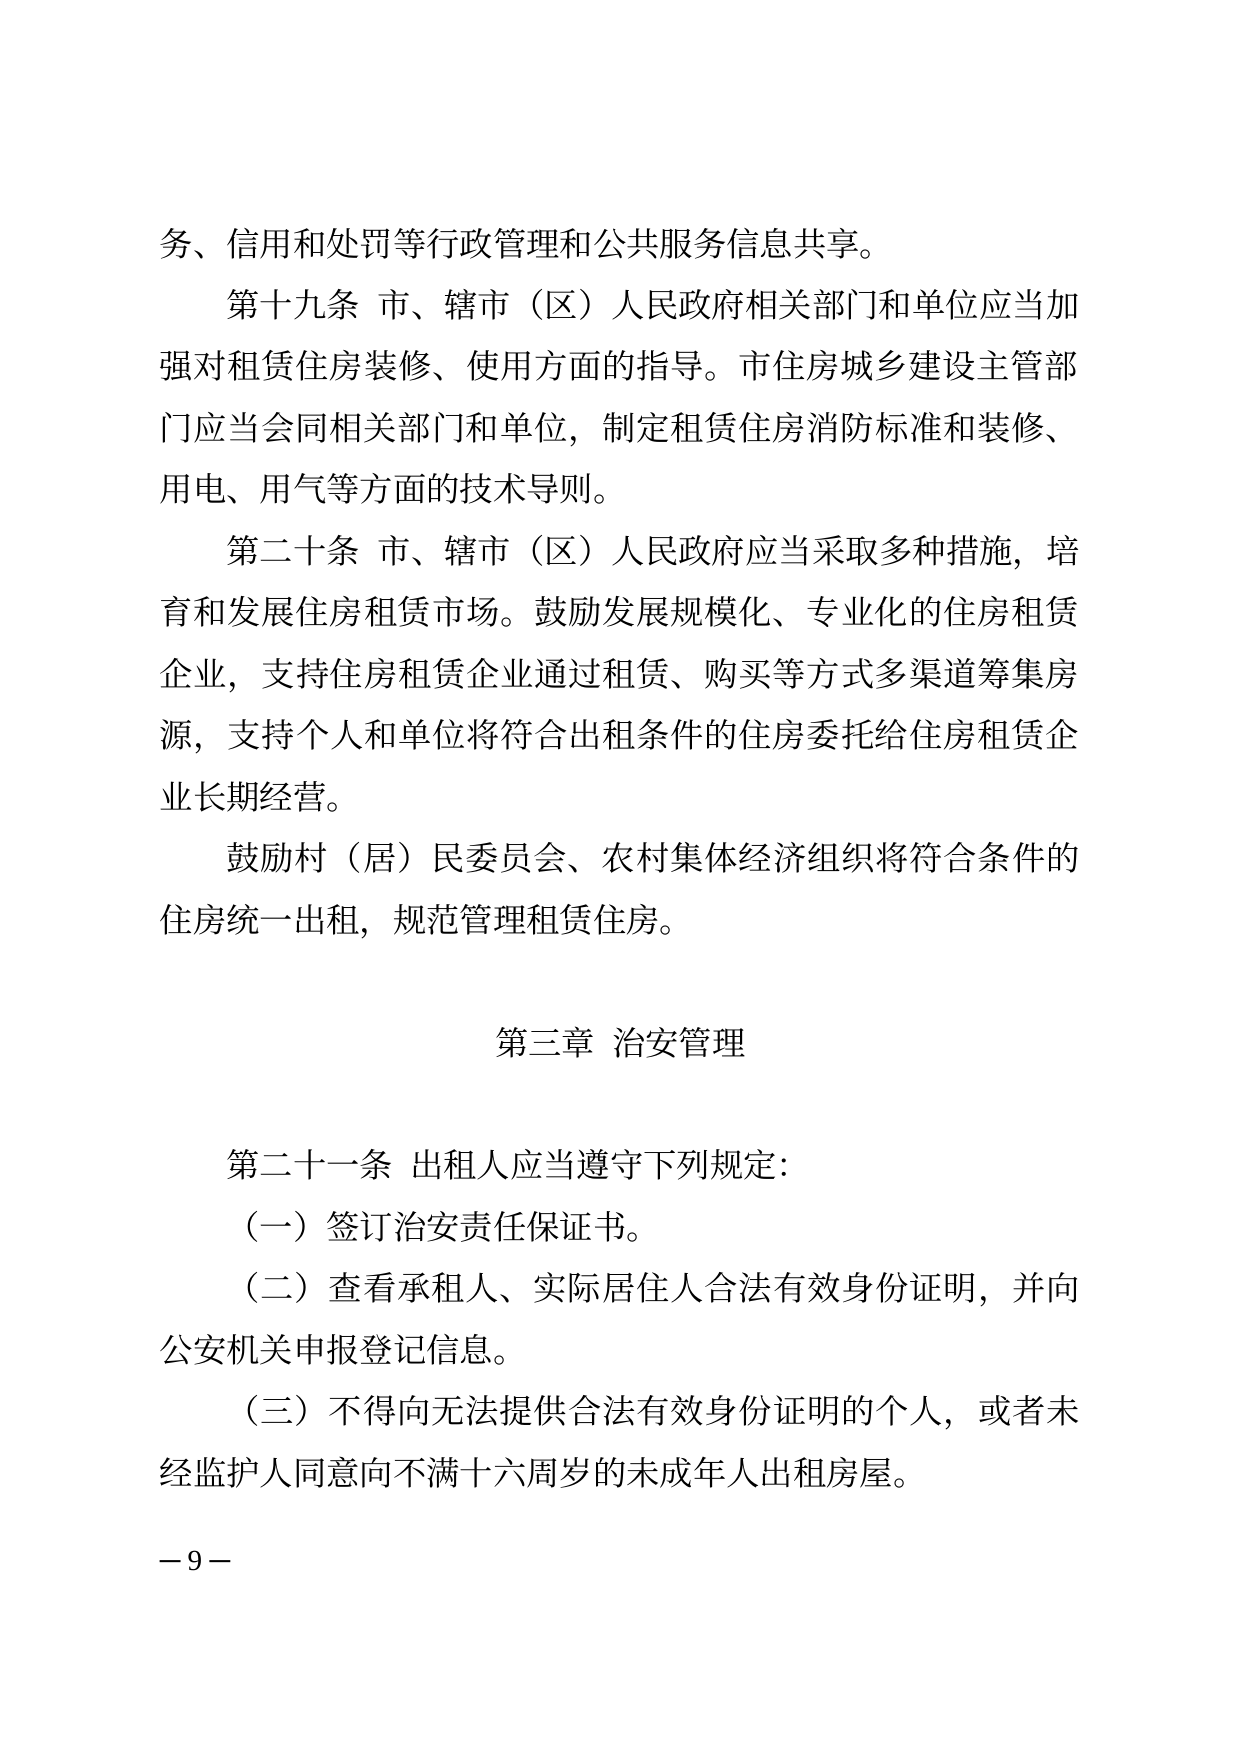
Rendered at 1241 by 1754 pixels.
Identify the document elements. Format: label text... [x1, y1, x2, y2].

text 第二十条 市、辖市（区）人民政府应当采取多种措施，培育和发展住房租赁市场。鼓励发展规模化、专业化的住房租赁企业，支持住房租赁企业通过租赁、购买等方式多渠道筹集房源，支持个人和单位将符合出租条件的住房委托给住房租赁企业长期经营。 [159, 514, 1081, 821]
text 鼓励村（居）民委员会、农村集体经济组织将符合条件的住房统一出租，规范管理租赁住房。 [159, 821, 1081, 944]
text 第二十一条 出租人应当遵守下列规定： [159, 1129, 1081, 1190]
text （一）签订治安责任保证书。 [159, 1190, 1081, 1252]
text 第十九条 市、辖市（区）人民政府相关部门和单位应当加强对租赁住房装修、使用方面的指导。市住房城乡建设主管部门应当会同相关部门和单位，制定租赁住房消防标准和装修、用电、用气等方面的技术导则。 [159, 268, 1081, 514]
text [159, 207, 1081, 268]
text 第三章 治安管理 [159, 1006, 1081, 1067]
text （三）不得向无法提供合法有效身份证明的个人，或者未经监护人同意向不满十六周岁的未成年人出租房屋。 [159, 1374, 1081, 1497]
text （二）查看承租人、实际居住人合法有效身份证明，并向公安机关申报登记信息。 [159, 1252, 1081, 1374]
